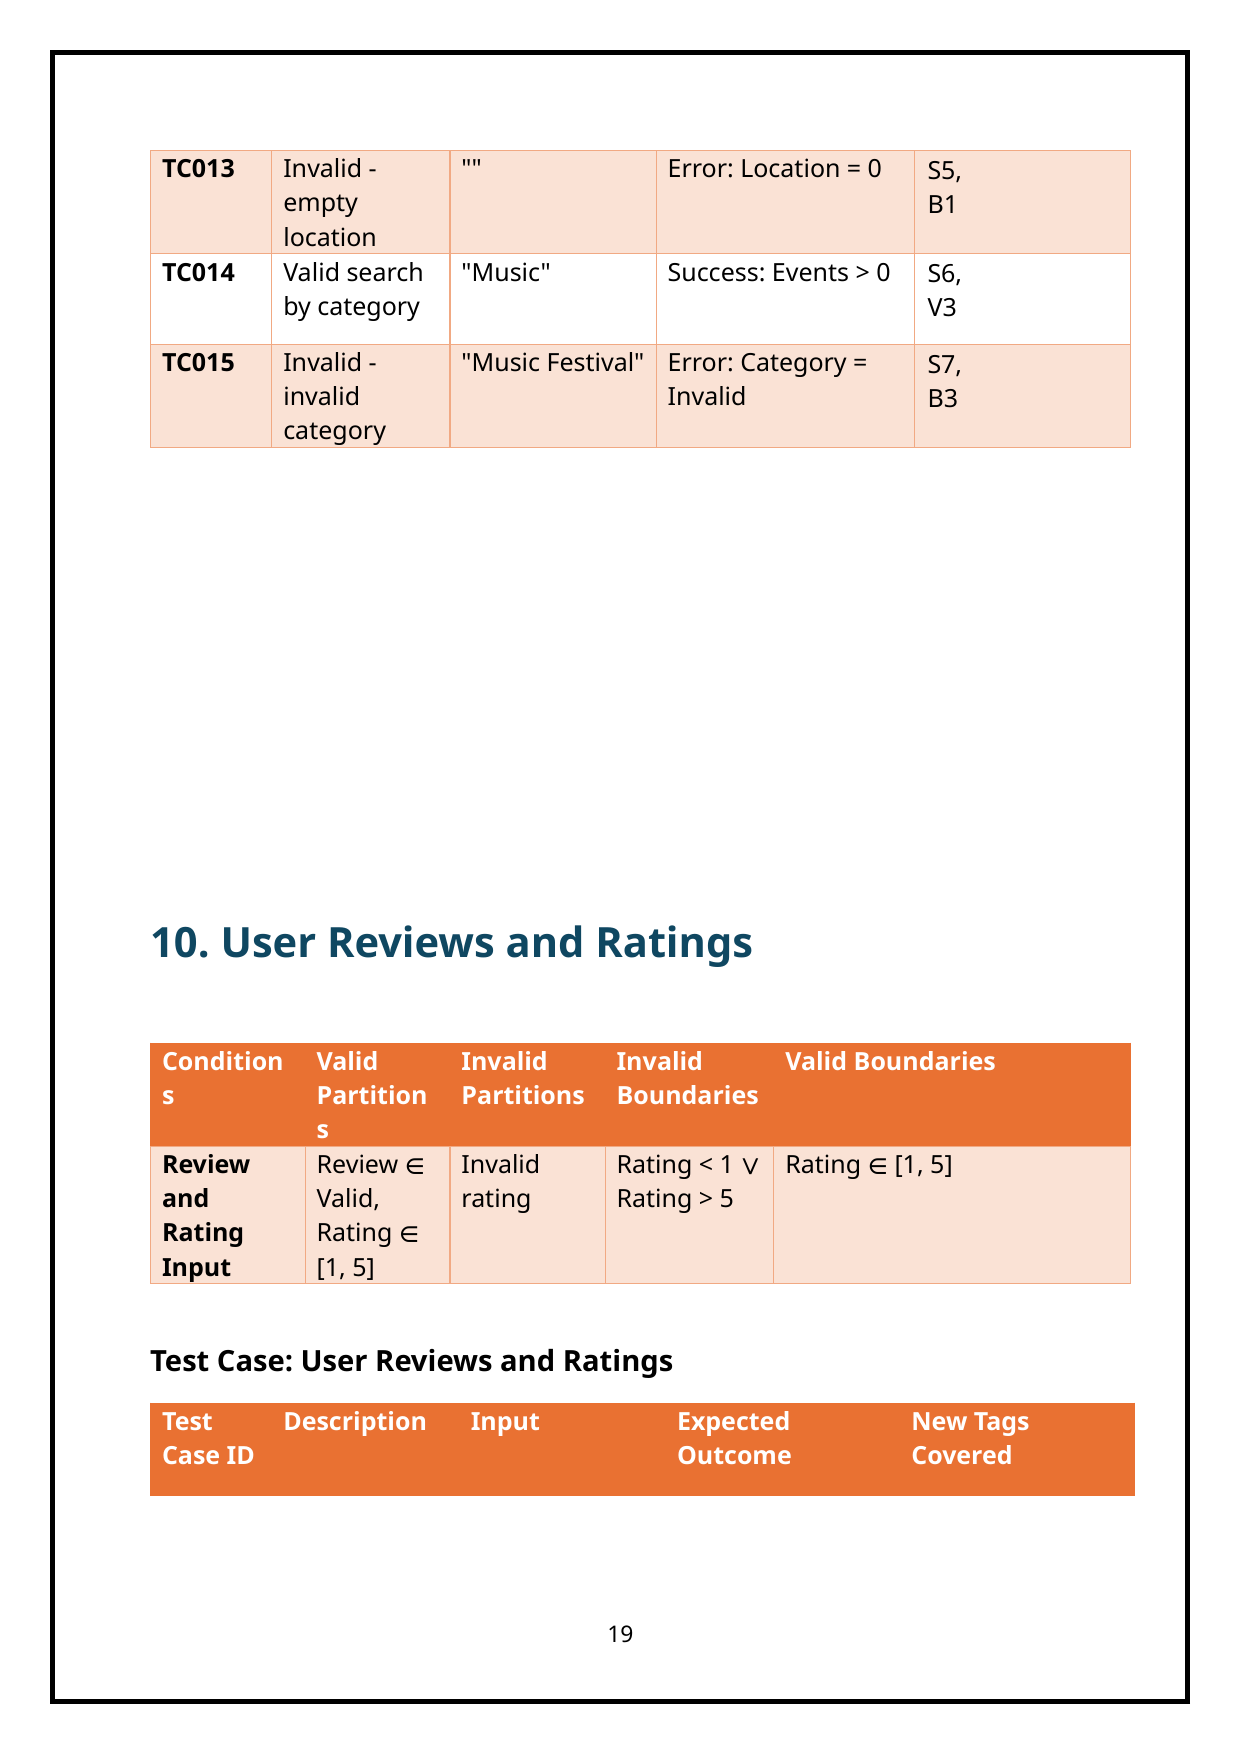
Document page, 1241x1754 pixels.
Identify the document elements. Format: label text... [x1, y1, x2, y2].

table_cell Success: Events > 0 [657, 254, 914, 344]
table_cell [915, 151, 1130, 253]
table_cell Invalid - invalid category [272, 345, 449, 447]
table_cell "Music" [451, 254, 656, 344]
table_cell Review and Rating Input [151, 1147, 305, 1283]
table_header Conditions [151, 1044, 305, 1146]
table_header Expected Outcome [666, 1404, 899, 1495]
table_cell Error: Category = Invalid [657, 345, 914, 447]
table_cell Review ∈ Valid, Rating ∈ [1, 5] [306, 1147, 449, 1283]
table_cell Error: Location = 0 [657, 151, 914, 253]
table_cell TC013 [151, 151, 271, 253]
table_cell TC015 [151, 345, 271, 447]
table_header Valid Partitions [306, 1044, 449, 1146]
table_cell Invalid - empty location [272, 151, 449, 253]
table_header Test Case ID [151, 1404, 271, 1495]
table_cell TC014 [151, 254, 271, 344]
table_cell "Music Festival" [451, 345, 656, 447]
table_cell [915, 345, 1130, 447]
table_header Input [460, 1404, 665, 1495]
table_header Invalid Boundaries [606, 1044, 773, 1146]
table_cell "" [451, 151, 656, 253]
table_header Valid Boundaries [774, 1044, 1130, 1146]
table_cell Invalid rating [451, 1147, 605, 1283]
table_cell Rating ∈ [1, 5] [774, 1147, 1130, 1283]
subtitle 10. User Reviews and Ratings [150, 913, 1090, 970]
table_header New Tags Covered [901, 1404, 1134, 1495]
text Test Case: User Reviews and Ratings [150, 1340, 1090, 1380]
table_cell Valid search by category [272, 254, 449, 344]
table_header Invalid Partitions [451, 1044, 605, 1146]
table_cell Rating < 1 ∨ Rating > 5 [606, 1147, 773, 1283]
table_header Description [272, 1404, 459, 1495]
table_cell [915, 254, 1130, 344]
